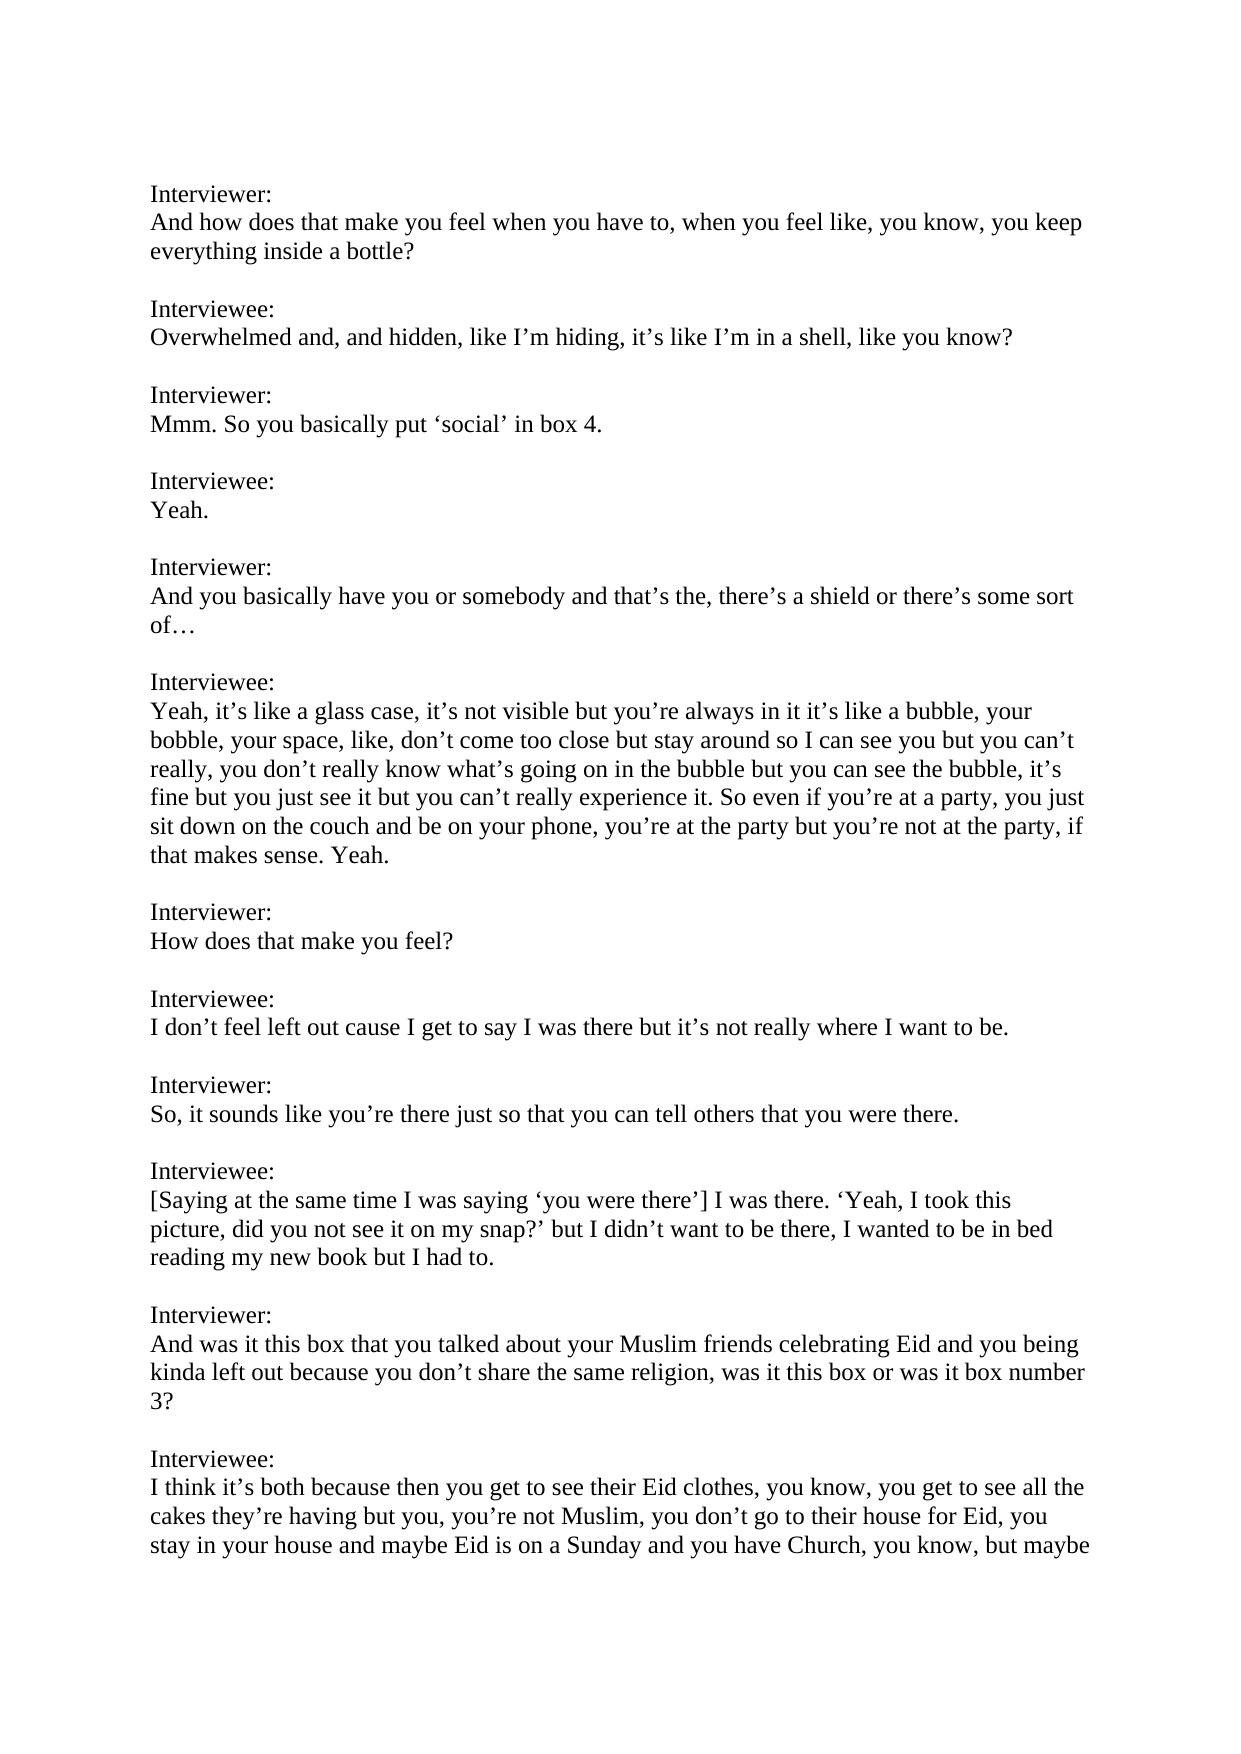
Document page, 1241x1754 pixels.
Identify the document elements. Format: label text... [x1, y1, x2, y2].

text And you basically have you or somebody and that’s the, there’s a shield or there’s some sort of… [150, 581, 1090, 639]
text Yeah. [150, 495, 1090, 524]
text Interviewer: [150, 897, 1090, 926]
text And was it this box that you talked about your Muslim friends celebrating Eid and you being kinda left out because you don’t share the same religion, was it this box or was it box number 3? [150, 1329, 1090, 1415]
text Yeah, it’s like a glass case, it’s not visible but you’re always in it it’s like a bubble, your bobble, your space, like, don’t come too close but stay around so I can see you but you can’t really, you don’t really know what’s going on in the bubble but you can see the bubble, it’s fine but you just see it but you can’t really experience it. So even if you’re at a party, you just sit down on the couch and be on your phone, you’re at the party but you’re not at the party, if that makes sense. Yeah. [150, 696, 1090, 869]
text Interviewee: [150, 667, 1090, 696]
text I don’t feel left out cause I get to say I was there but it’s not really where I want to be. [150, 1012, 1090, 1041]
text So, it sounds like you’re there just so that you can tell others that you were there. [150, 1099, 1090, 1127]
text And how does that make you feel when you have to, when you feel like, you know, you keep everything inside a bottle? [150, 207, 1090, 265]
text Interviewer: [150, 1070, 1090, 1099]
text How does that make you feel? [150, 926, 1090, 955]
text Interviewee: [150, 294, 1090, 322]
text Interviewer: [150, 552, 1090, 581]
text Interviewer: [150, 179, 1090, 207]
text Interviewee: [150, 1444, 1090, 1472]
text Overwhelmed and, and hidden, like I’m hiding, it’s like I’m in a shell, like you know? [150, 322, 1090, 351]
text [150, 1472, 1090, 1559]
text Interviewee: [150, 984, 1090, 1012]
text Interviewee: [150, 466, 1090, 495]
text Interviewer: [150, 380, 1090, 409]
text Mmm. So you basically put ‘social’ in box 4. [150, 409, 1090, 437]
text Interviewee: [150, 1156, 1090, 1185]
text [Saying at the same time I was saying ‘you were there’] I was there. ‘Yeah, I took this picture, did you not see it on my snap?’ but I didn’t want to be there, I wanted to be in bed reading my new book but I had to. [150, 1185, 1090, 1271]
text Interviewer: [150, 1300, 1090, 1329]
